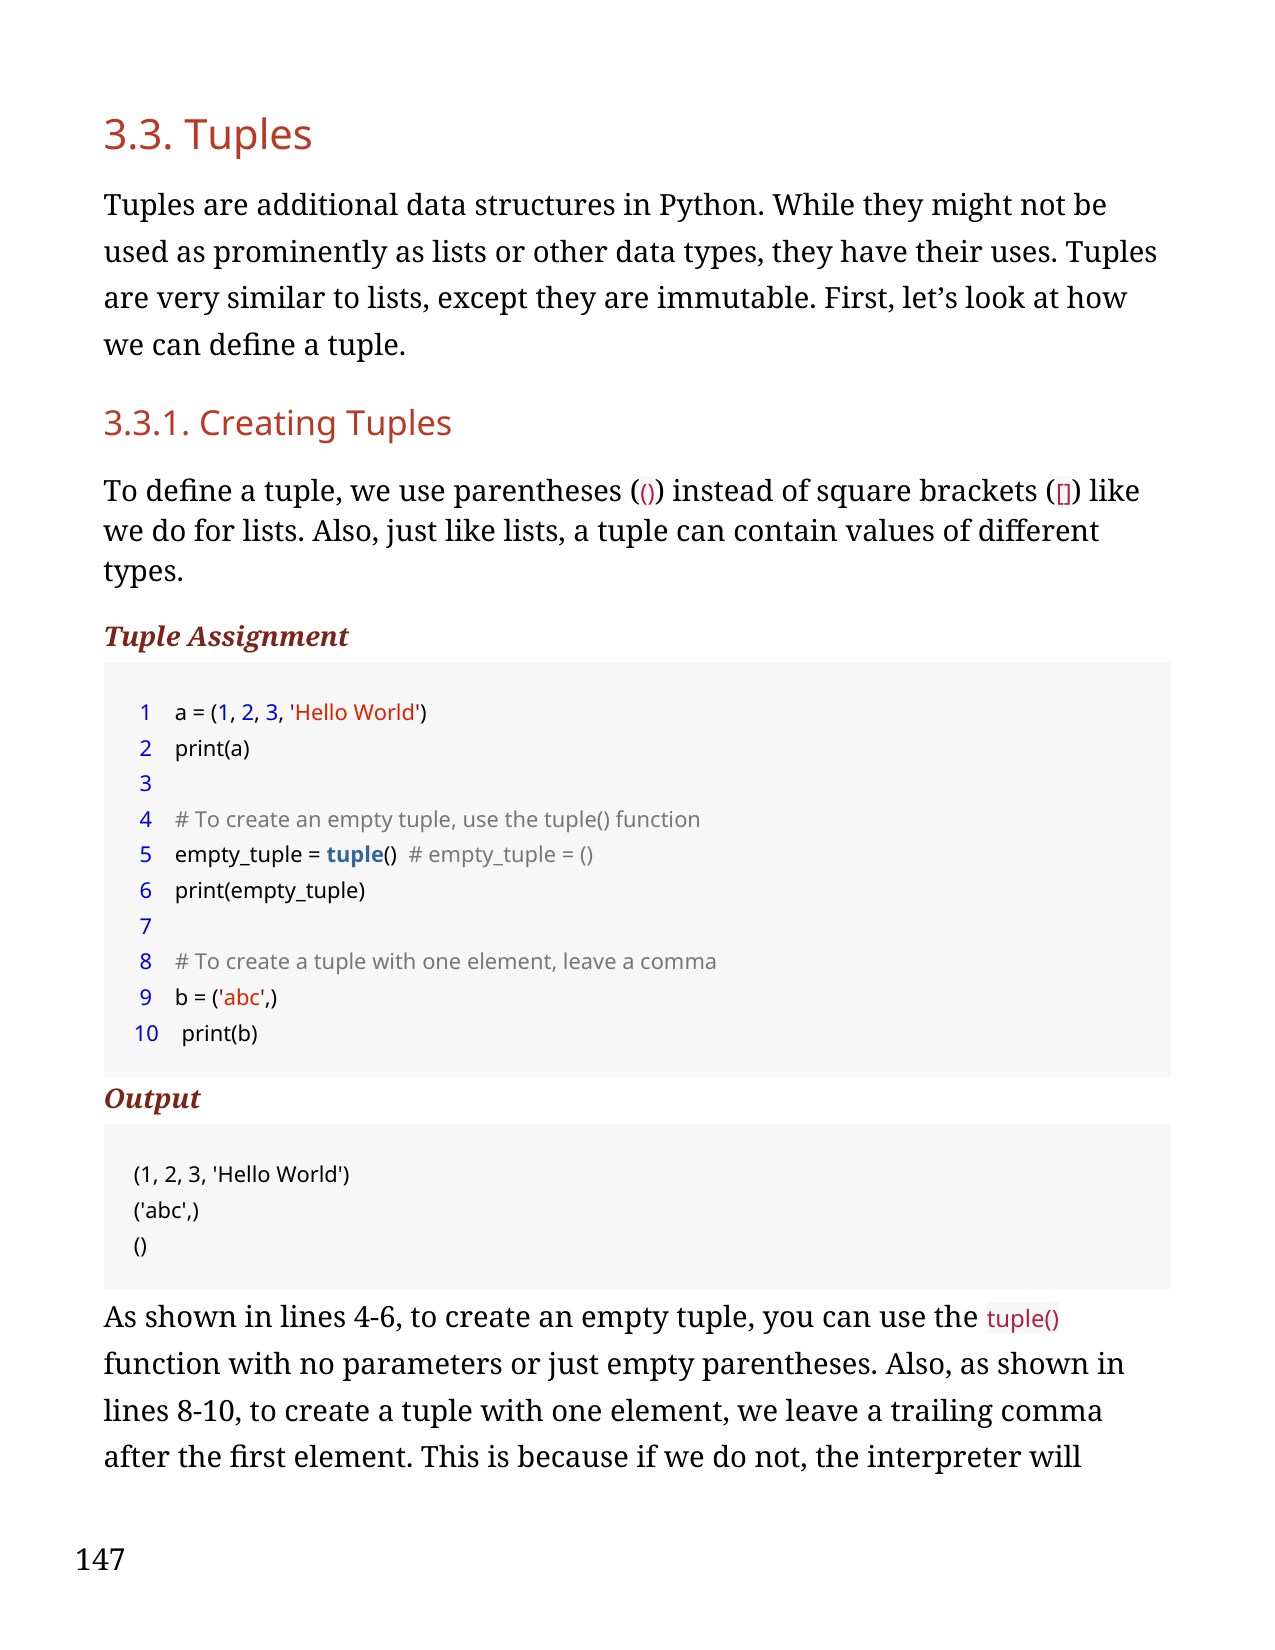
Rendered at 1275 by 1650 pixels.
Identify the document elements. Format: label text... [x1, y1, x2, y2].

title Tuple Assignment [103, 614, 1172, 654]
list 7 [104, 905, 1171, 941]
list 1 a = (1, 2, 3, 'Hello World') [104, 662, 1171, 727]
title Output [103, 1077, 1172, 1116]
text Tuples are additional data structures in Python. While they might not be used as prominently as lists or other data types, they have their uses. Tuples are very similar to lists, except they are immutable. First, let’s look at how we can define a tuple. [103, 177, 1172, 364]
subtitle 3.3. Tuples [103, 105, 1172, 162]
list ('abc',) [104, 1189, 1171, 1224]
list 8 # To create a tuple with one element, leave a comma [104, 941, 1171, 976]
text To define a tuple, we use parentheses (()) instead of square brackets ([]) like we do for lists. Also, just like lists, a tuple can contain values of different types. [103, 470, 1172, 589]
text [103, 1289, 1172, 1476]
list 5 empty_tuple = tuple() # empty_tuple = () [104, 834, 1171, 869]
subtitle 3.3.1. Creating Tuples [103, 398, 1172, 445]
list (1, 2, 3, 'Hello World') [104, 1124, 1171, 1189]
list 10 print(b) [104, 1012, 1171, 1077]
list () [104, 1224, 1171, 1289]
list 2 print(a) [104, 727, 1171, 762]
list 6 print(empty_tuple) [104, 869, 1171, 905]
list 9 b = ('abc',) [104, 976, 1171, 1012]
list 3 [104, 762, 1171, 798]
list 4 # To create an empty tuple, use the tuple() function [104, 798, 1171, 834]
